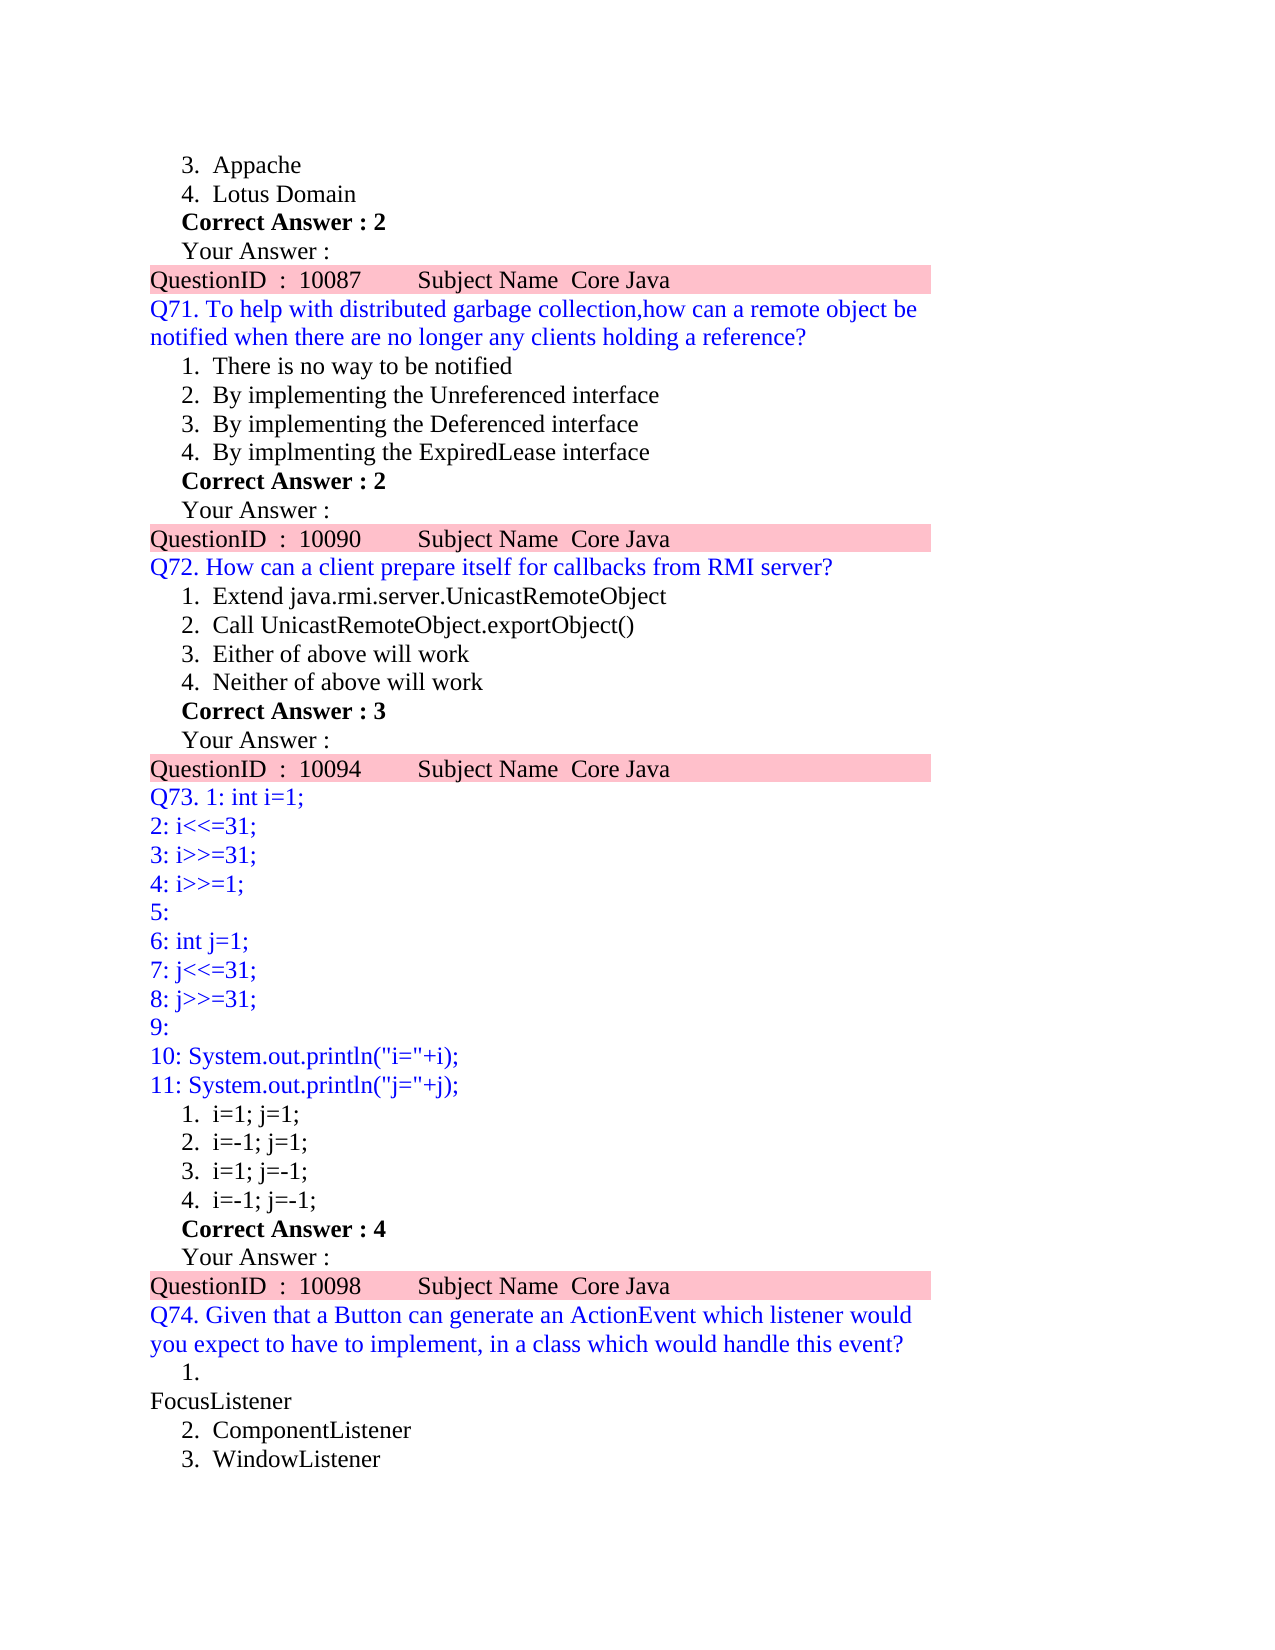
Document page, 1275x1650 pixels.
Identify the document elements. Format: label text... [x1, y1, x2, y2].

table_cell 2. Call UnicastRemoteObject.exportObject() [150, 610, 931, 639]
table_cell 3. Appache [150, 150, 931, 179]
table_cell Your Answer : [150, 495, 931, 524]
table_cell 2. ComponentListener [150, 1415, 931, 1444]
table_cell 3. By implementing the Deferenced interface [150, 409, 931, 437]
table_cell Your Answer : [150, 725, 931, 754]
table_cell Your Answer : [150, 236, 931, 265]
table_cell 4. By implmenting the ExpiredLease interface [150, 438, 931, 466]
table_cell Correct Answer : 2 [150, 208, 931, 236]
table_cell 1. Extend java.rmi.server.UnicastRemoteObject [150, 581, 931, 610]
table_cell Correct Answer : 4 [150, 1214, 931, 1242]
table_cell 1. There is no way to be notified [150, 351, 931, 380]
table_cell 4. Neither of above will work [150, 668, 931, 696]
table_cell Q71. To help with distributed garbage collection,how can a remote object be notified when there are no longer any clients holding a reference? [150, 294, 931, 351]
table_cell Your Answer : [150, 1243, 931, 1271]
table_cell Correct Answer : 2 [150, 466, 931, 495]
table_cell Q72. How can a client prepare itself for callbacks from RMI server? [150, 553, 931, 581]
table_cell QuestionID : 10087 Subject Name Core Java [150, 265, 931, 294]
table_cell 4. i=-1; j=-1; [150, 1185, 931, 1214]
table_cell 1. FocusListener [150, 1358, 931, 1415]
table_cell 3. i=1; j=-1; [150, 1156, 931, 1185]
table_cell Q74. Given that a Button can generate an ActionEvent which listener would you expect to have to implement, in a class which would handle this event? [150, 1300, 931, 1357]
table_cell QuestionID : 10090 Subject Name Core Java [150, 524, 931, 552]
table_cell 2. i=-1; j=1; [150, 1128, 931, 1156]
table_cell 1. i=1; j=1; [150, 1099, 931, 1127]
table_cell QuestionID : 10094 Subject Name Core Java [150, 754, 931, 782]
table_cell Q73. 1: int i=1; 2: i<<=31; 3: i>>=31; 4: i>>=1; 5: 6: int j=1; 7: j<<=31; 8: j>>=31; 9: 10: System.out.println("i="+i); 11: System.out.println("j="+j); [150, 783, 931, 1099]
table_cell 4. Lotus Domain [150, 179, 931, 207]
table_cell 2. By implementing the Unreferenced interface [150, 380, 931, 409]
table_cell 3. Either of above will work [150, 639, 931, 667]
table_cell QuestionID : 10098 Subject Name Core Java [150, 1271, 931, 1300]
table_cell 3. WindowListener [150, 1444, 931, 1472]
table_cell Correct Answer : 3 [150, 696, 931, 725]
